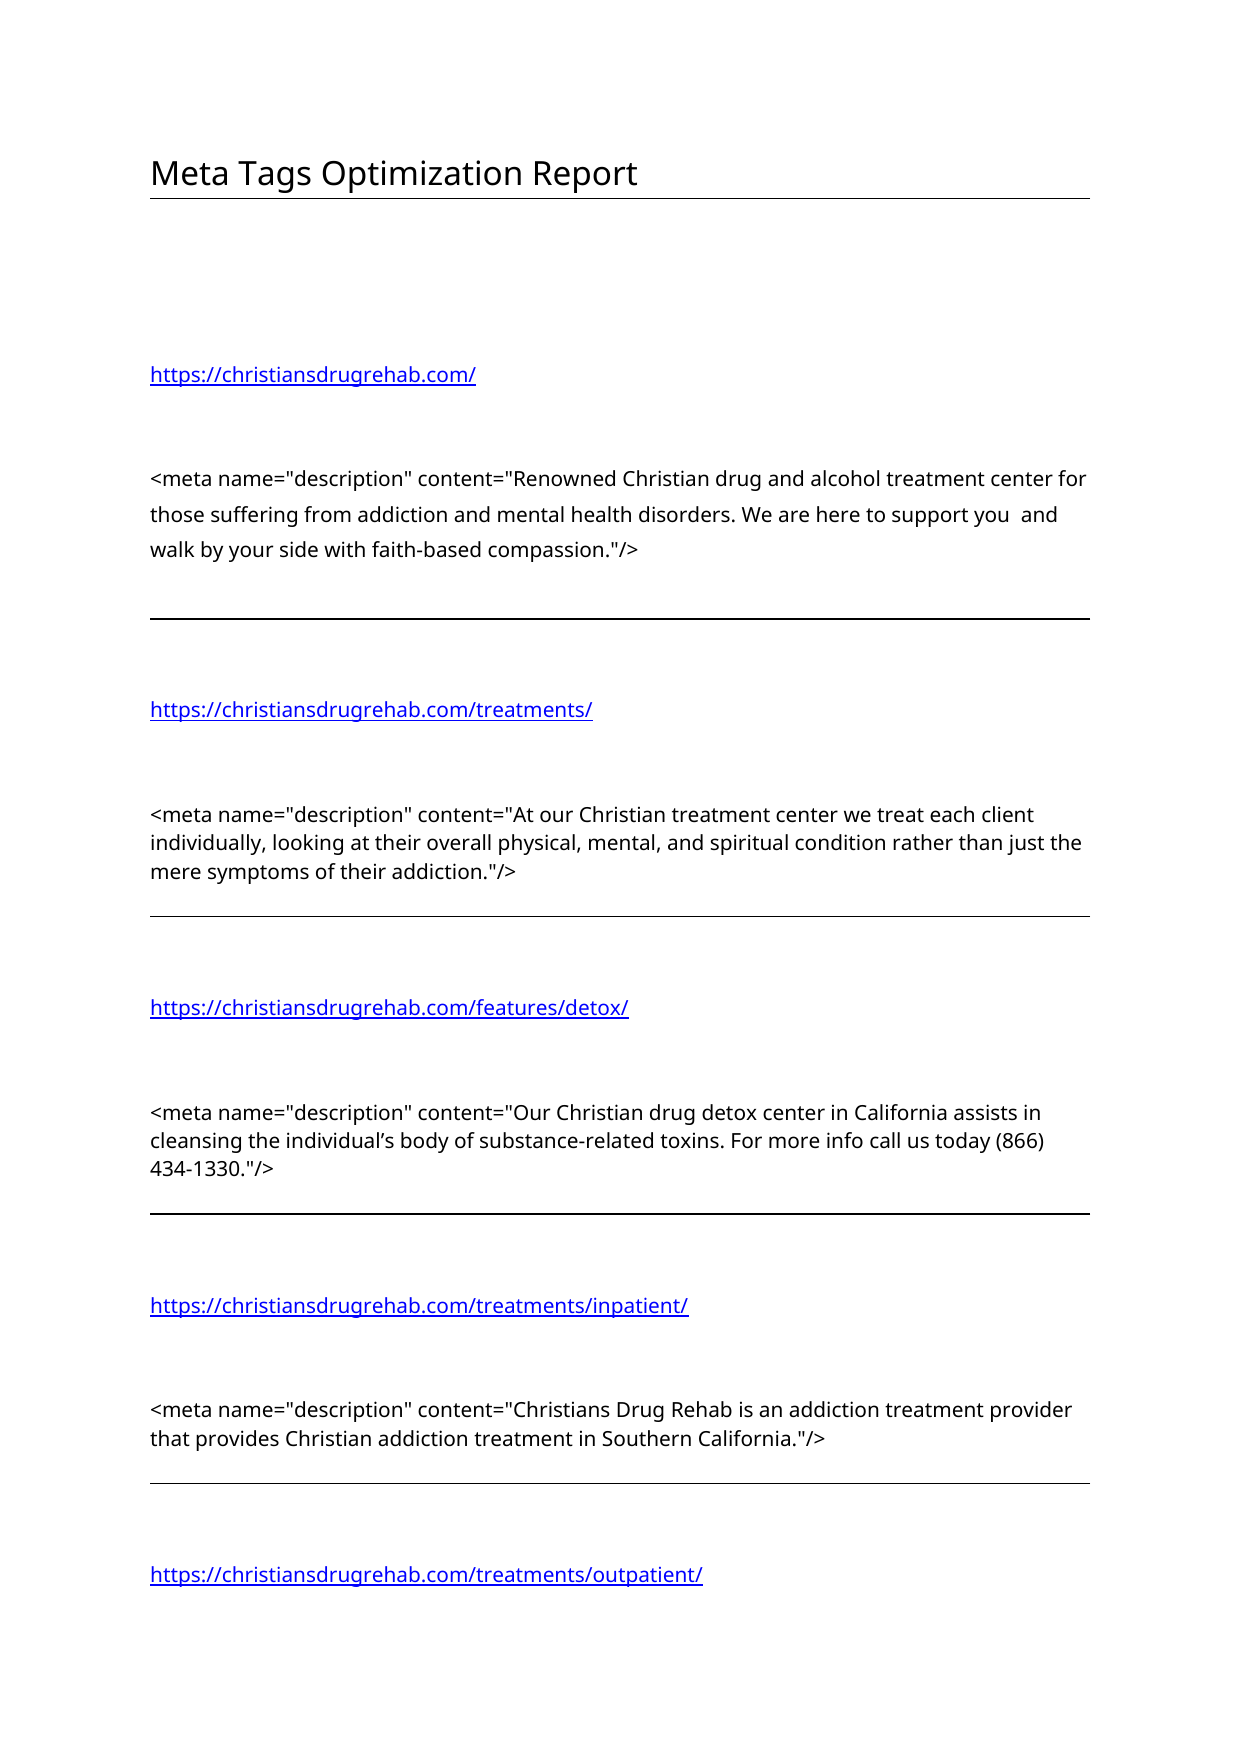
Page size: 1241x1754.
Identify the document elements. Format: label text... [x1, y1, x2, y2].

text https://christiansdrugrehab.com/treatments/inpatient/ [150, 1291, 1090, 1319]
text https://christiansdrugrehab.com/features/detox/ [150, 993, 1090, 1022]
text <meta name="description" content="Christians Drug Rehab is an addiction treatment provider that provides Christian addiction treatment in Southern California."/> [150, 1395, 1090, 1452]
text https://christiansdrugrehab.com/treatments/ [150, 696, 1090, 724]
text <meta name="description" content="Renowned Christian drug and alcohol treatment center for those suffering from addiction and mental health disorders. We are here to support you and walk by your side with faith-based compassion."/> [150, 464, 1090, 564]
text <meta name="description" content="Our Christian drug detox center in California assists in cleansing the individual’s body of substance-related toxins. For more info call us today (866) 434-1330."/> [150, 1098, 1090, 1183]
text Meta Tags Optimization Report [150, 150, 1090, 198]
text https://christiansdrugrehab.com/treatments/outpatient/ [150, 1560, 1090, 1589]
text https://christiansdrugrehab.com/ [150, 360, 1090, 388]
text <meta name="description" content="At our Christian treatment center we treat each client individually, looking at their overall physical, mental, and spiritual condition rather than just the mere symptoms of their addiction."/> [150, 800, 1090, 885]
